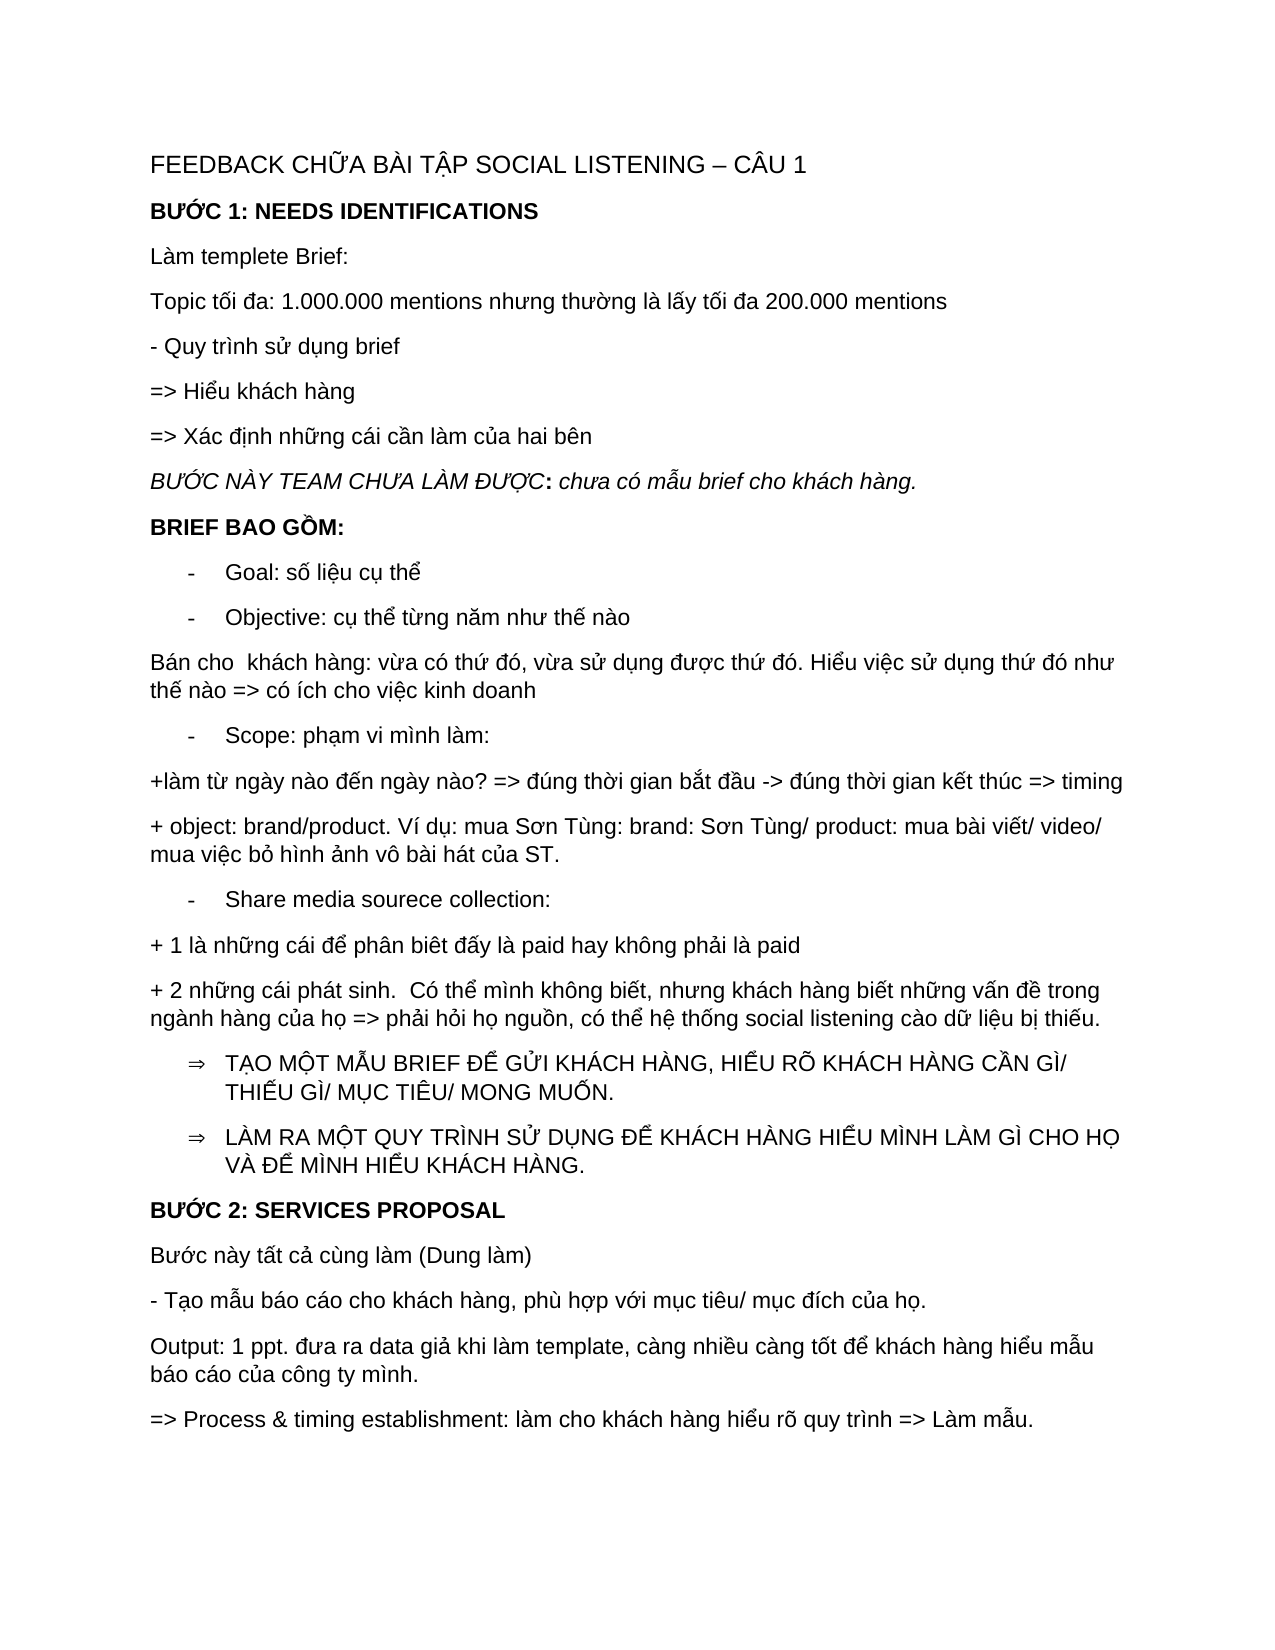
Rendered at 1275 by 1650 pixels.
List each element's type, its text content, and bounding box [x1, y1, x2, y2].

text Output: 1 ppt. đưa ra data giả khi làm template, càng nhiều càng tốt để khách hàng hiểu mẫu báo cáo của công ty mình. [150, 1333, 1125, 1387]
text BƯỚC 1: NEEDS IDENTIFICATIONS [150, 198, 1125, 224]
text BƯỚC 2: SERVICES PROPOSAL [150, 1197, 1125, 1224]
list Share media sourece collection: [187, 886, 1125, 913]
text => Xác định những cái cần làm của hai bên [150, 423, 1125, 449]
list Objective: cụ thể từng năm như thế nào [187, 604, 1125, 630]
text + object: brand/product. Ví dụ: mua Sơn Tùng: brand: Sơn Tùng/ product: mua bài viết/ video/ mua việc bỏ hình ảnh vô bài hát của ST. [150, 813, 1125, 868]
text => Process & timing establishment: làm cho khách hàng hiểu rõ quy trình => Làm mẫu. [150, 1406, 1125, 1432]
list Scope: phạm vi mình làm: [187, 722, 1125, 749]
text Làm templete Brief: [150, 243, 1125, 269]
list LÀM RA MỘT QUY TRÌNH SỬ DỤNG ĐỂ KHÁCH HÀNG HIỂU MÌNH LÀM GÌ CHO HỌ VÀ ĐỂ MÌNH HIỂU KHÁCH HÀNG. [187, 1124, 1125, 1178]
text Bán cho khách hàng: vừa có thứ đó, vừa sử dụng được thứ đó. Hiểu việc sử dụng thứ đó như thế nào => có ích cho việc kinh doanh [150, 649, 1125, 704]
text Bước này tất cả cùng làm (Dung làm) [150, 1242, 1125, 1269]
text + 2 những cái phát sinh. Có thể mình không biết, nhưng khách hàng biết những vấn đề trong ngành hàng của họ => phải hỏi họ nguồn, có thể hệ thống social listening cào dữ liệu bị thiếu. [150, 977, 1125, 1031]
text + 1 là những cái để phân biêt đấy là paid hay không phải là paid [150, 932, 1125, 958]
text BƯỚC NÀY TEAM CHƯA LÀM ĐƯỢC: chưa có mẫu brief cho khách hàng. [150, 468, 1125, 495]
text => Hiểu khách hàng [150, 378, 1125, 404]
list TẠO MỘT MẪU BRIEF ĐỂ GỬI KHÁCH HÀNG, HIỂU RÕ KHÁCH HÀNG CẦN GÌ/ THIẾU GÌ/ MỤC TIÊU/ MONG MUỐN. [187, 1050, 1125, 1105]
text FEEDBACK CHỮA BÀI TẬP SOCIAL LISTENING – CÂU 1 [150, 150, 1125, 179]
text BRIEF BAO GỒM: [150, 513, 1125, 540]
text - Quy trình sử dụng brief [150, 333, 1125, 359]
text - Tạo mẫu báo cáo cho khách hàng, phù hợp với mục tiêu/ mục đích của họ. [150, 1287, 1125, 1314]
text +làm từ ngày nào đến ngày nào? => đúng thời gian bắt đầu -> đúng thời gian kết thúc => timing [150, 768, 1125, 794]
text Topic tối đa: 1.000.000 mentions nhưng thường là lấy tối đa 200.000 mentions [150, 288, 1125, 314]
list Goal: số liệu cụ thể [187, 558, 1125, 585]
